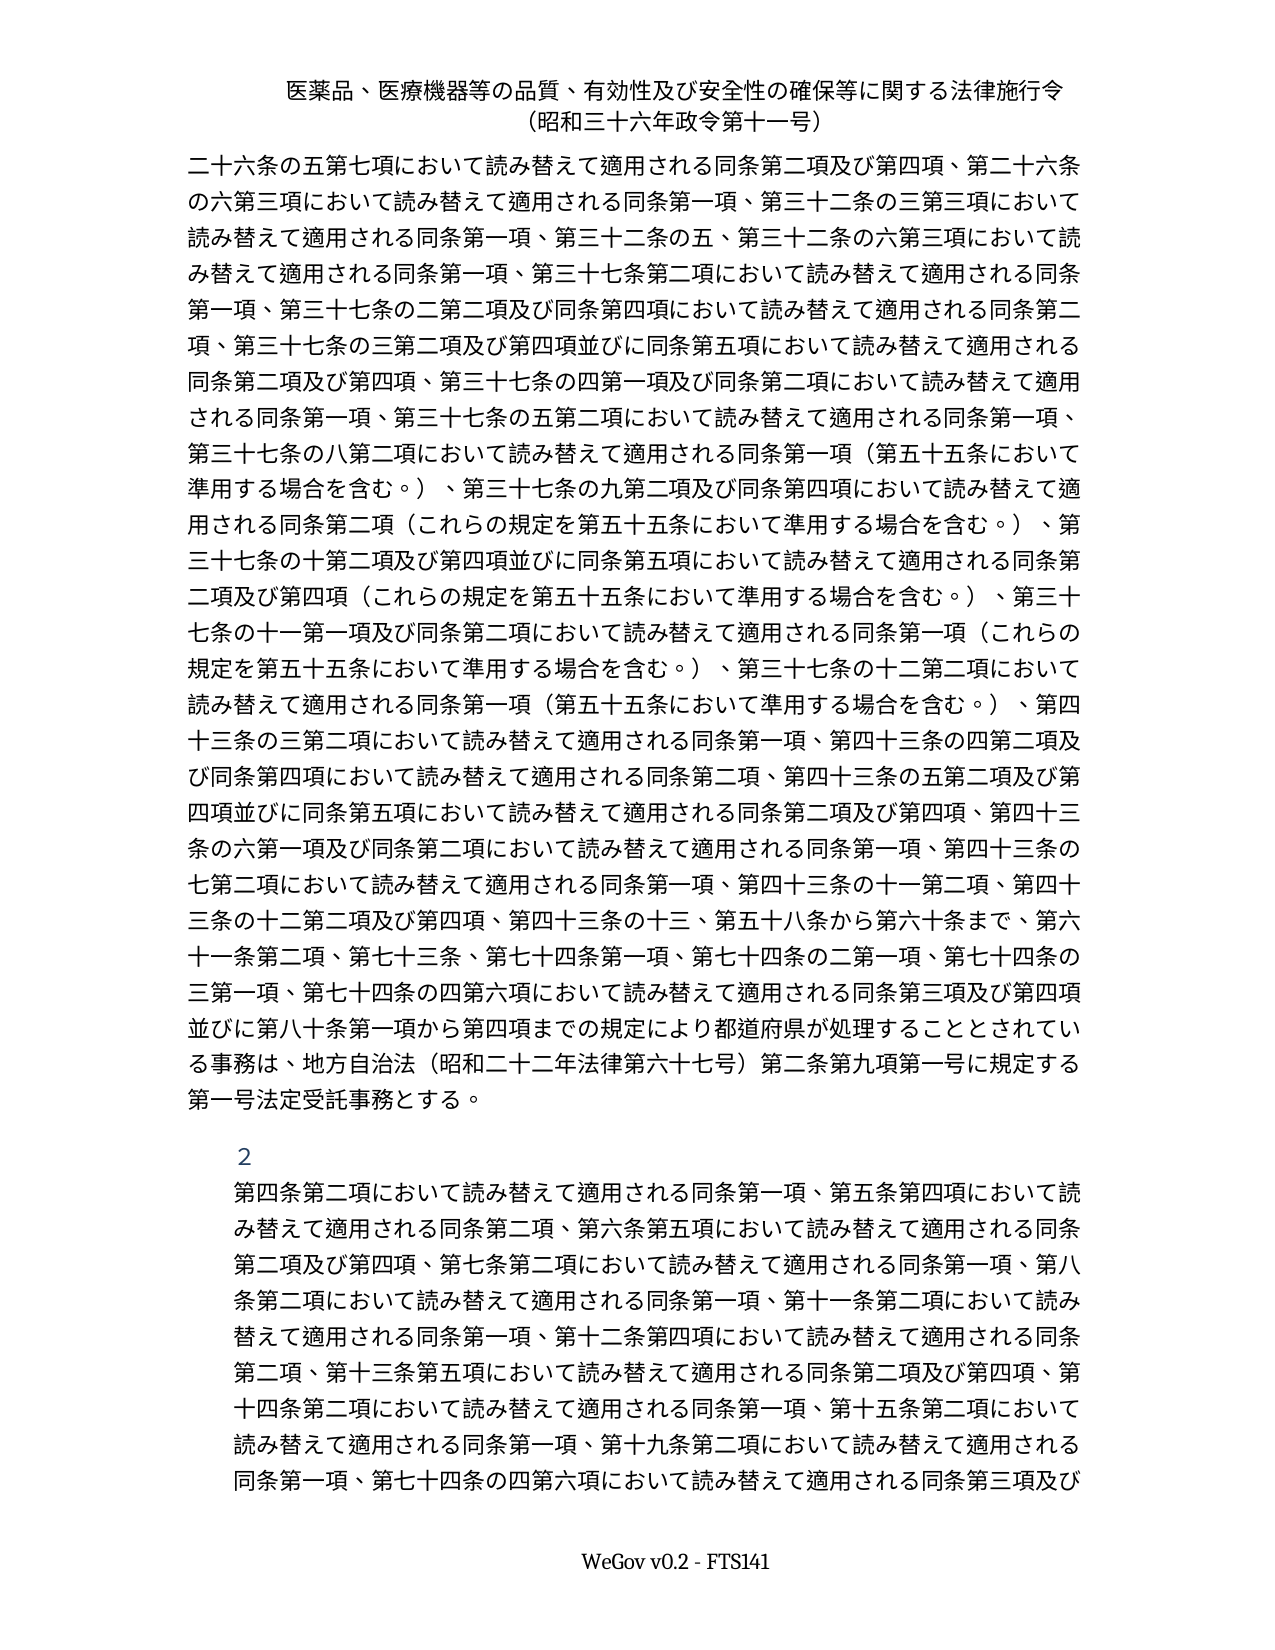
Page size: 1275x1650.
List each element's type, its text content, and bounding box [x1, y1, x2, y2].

subtitle ２ [233, 1141, 1087, 1172]
